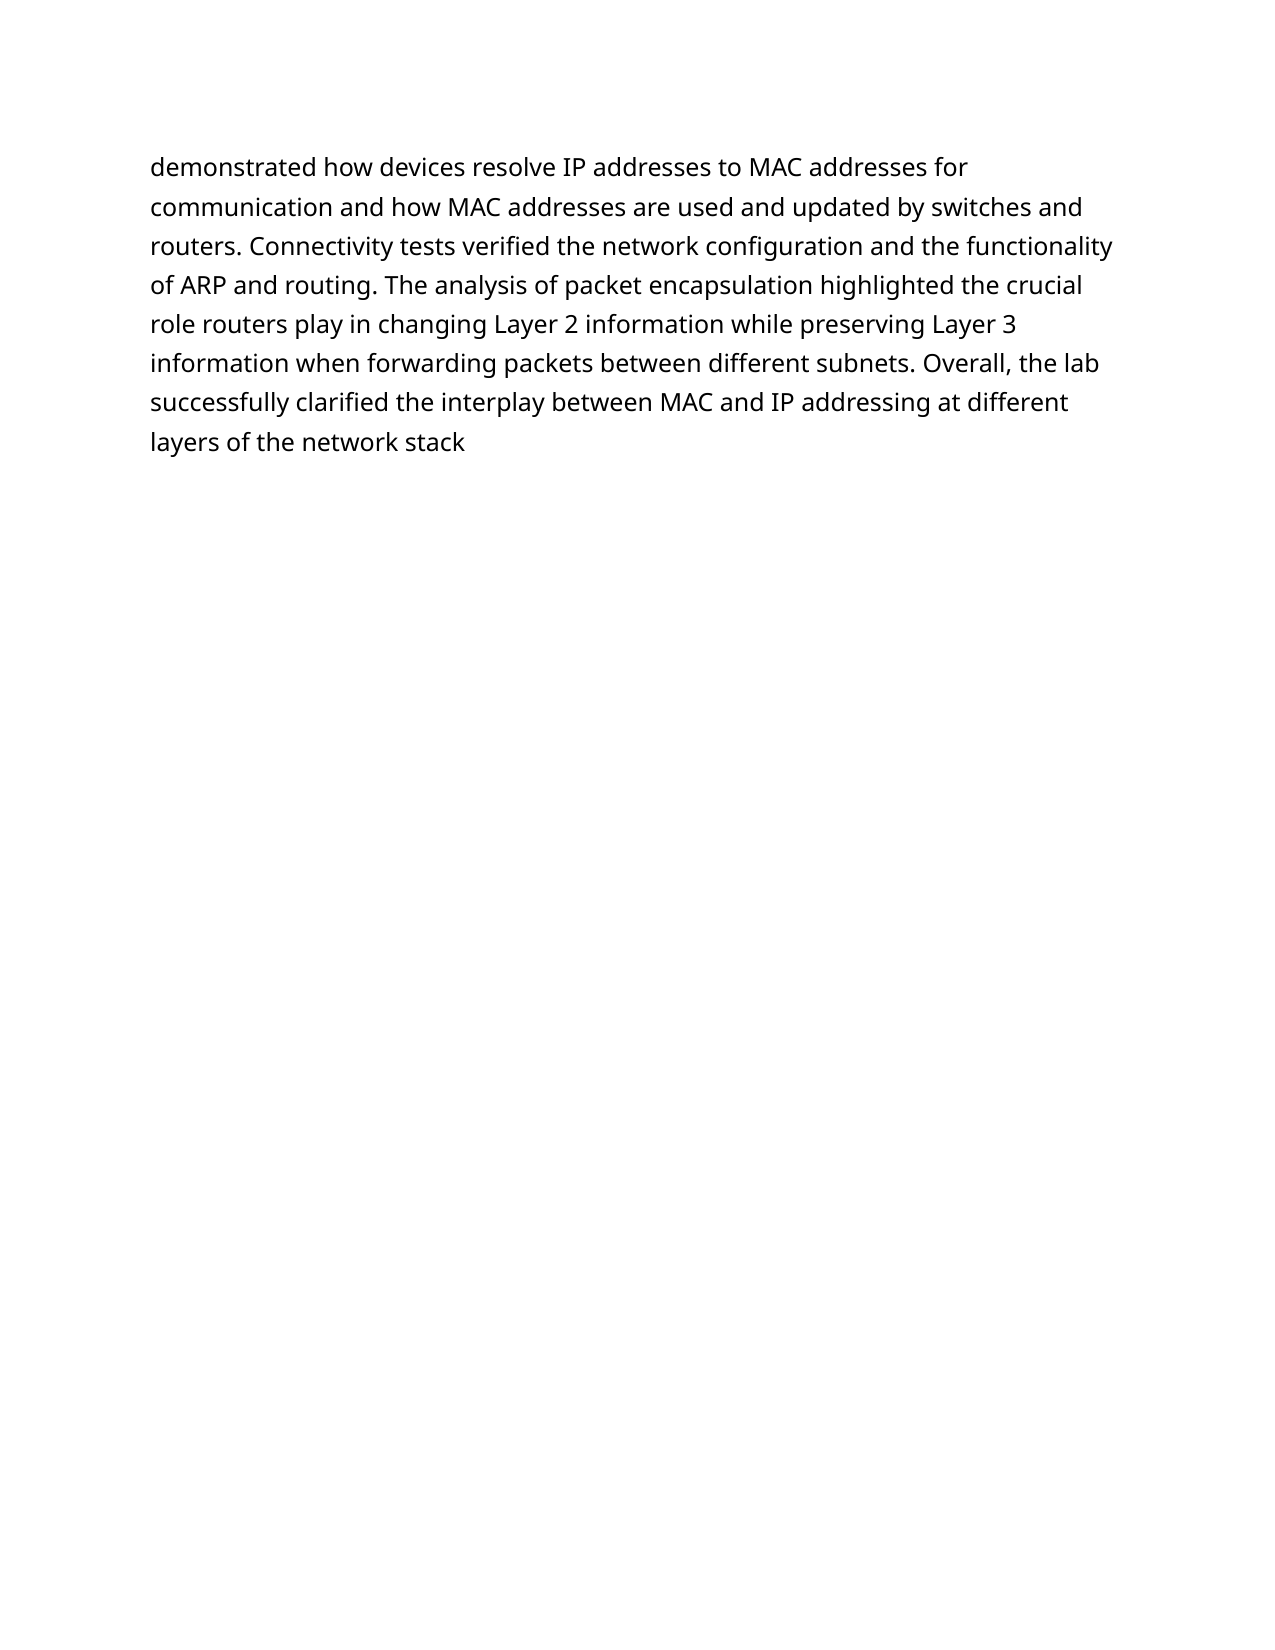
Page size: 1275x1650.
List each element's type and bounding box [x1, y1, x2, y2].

text [150, 150, 1125, 458]
